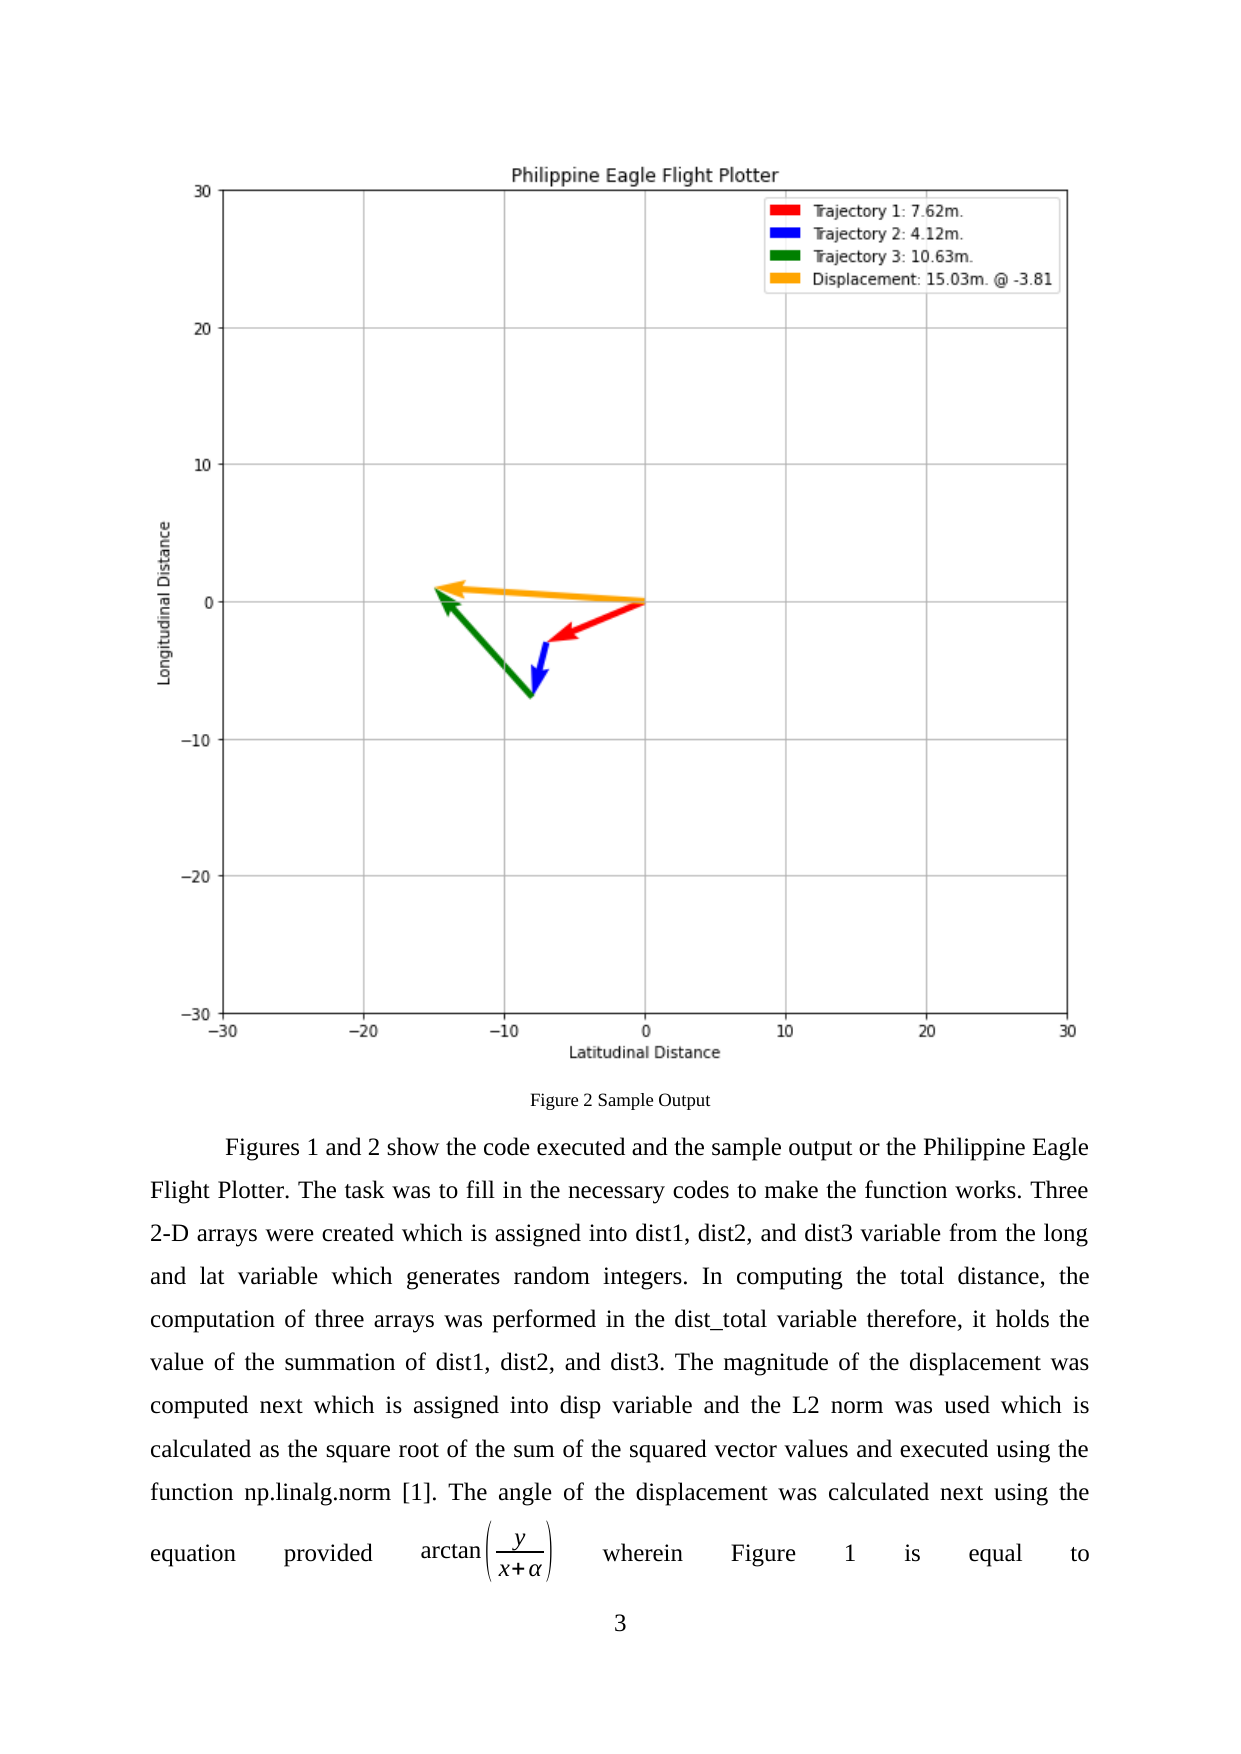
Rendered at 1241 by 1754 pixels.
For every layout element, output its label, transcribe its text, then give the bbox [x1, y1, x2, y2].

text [150, 1132, 1090, 1585]
text Figure 2 Sample Output [150, 1089, 1090, 1111]
picture [150, 156, 1091, 1075]
